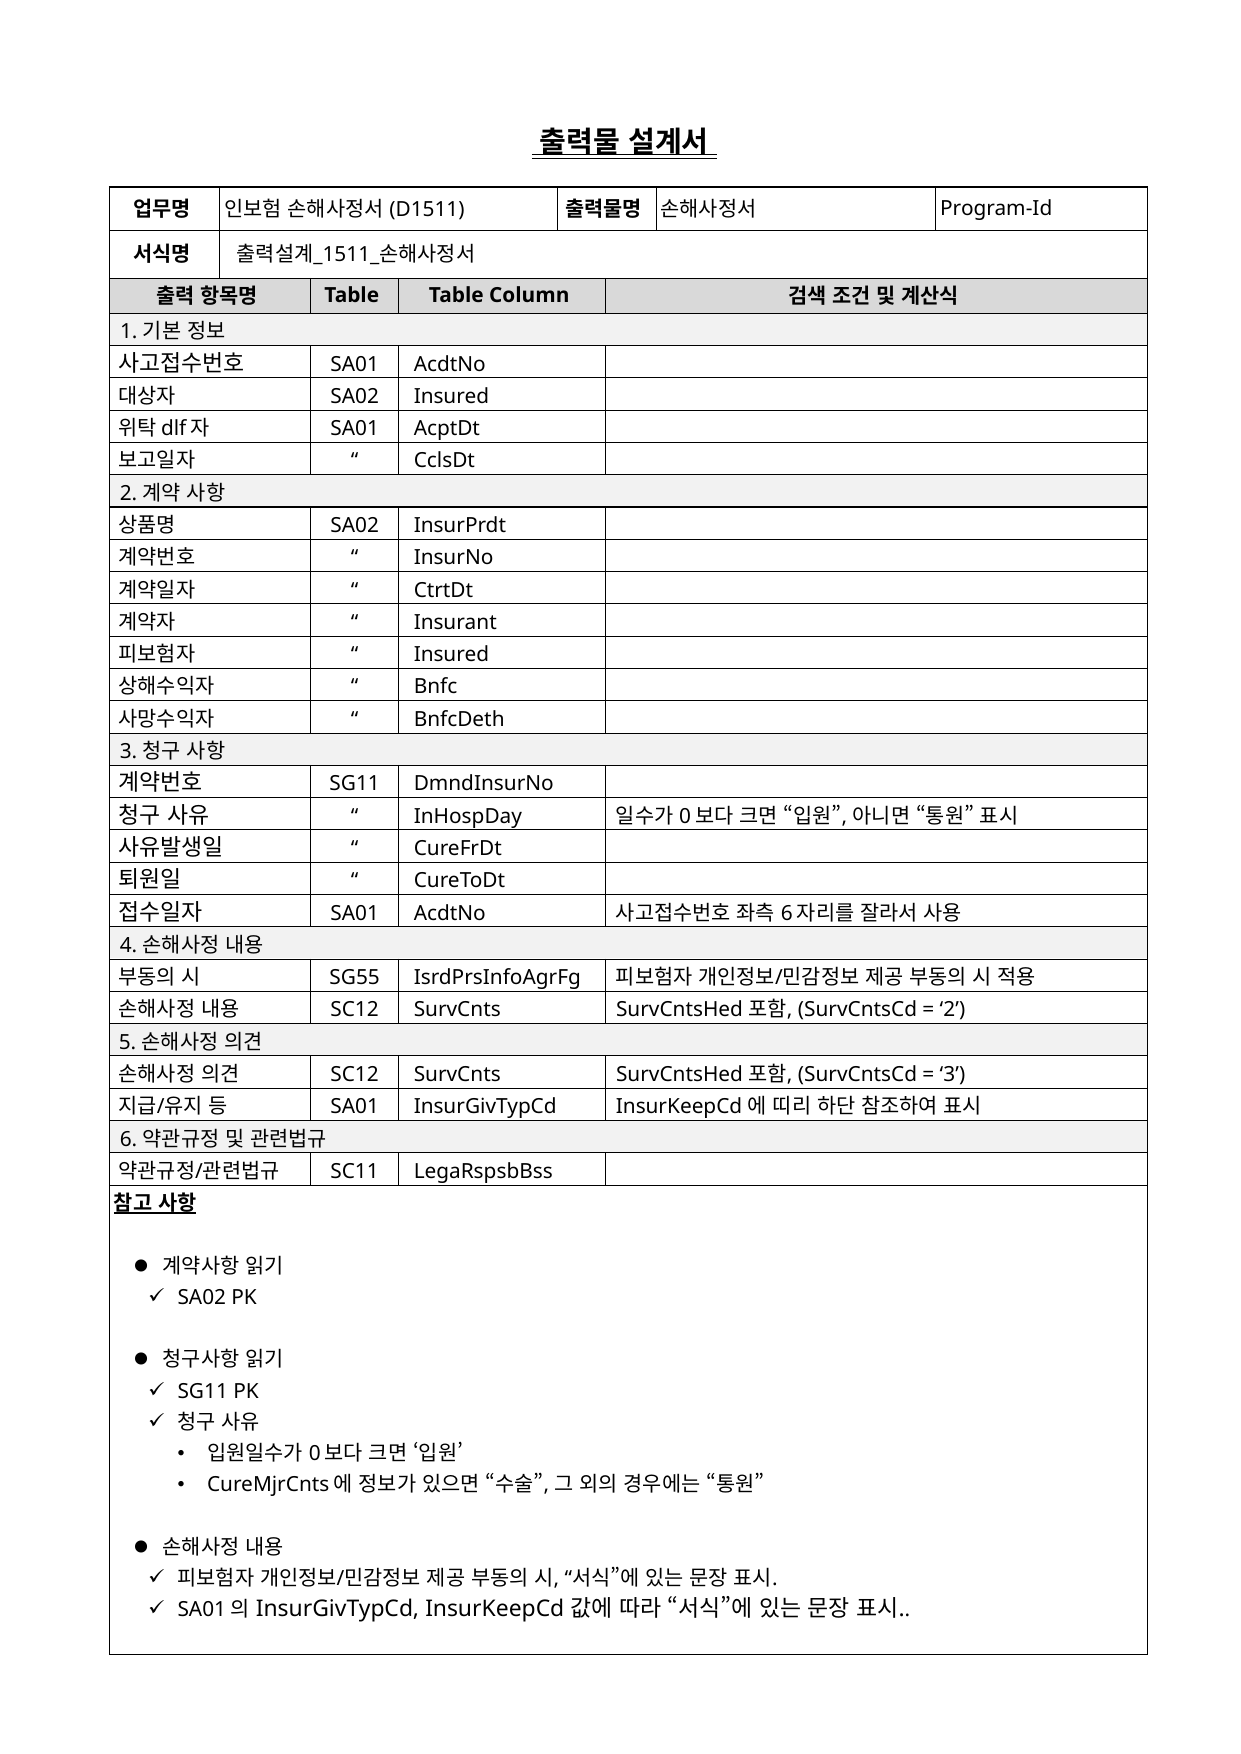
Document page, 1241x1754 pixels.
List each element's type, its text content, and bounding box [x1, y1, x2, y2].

table_cell 위탁dlf자 [110, 411, 310, 442]
table_cell InsurKeepCd 에 띠리 하단 참조하여 표시 [606, 1089, 1147, 1120]
table_cell 검색 조건 및 계산식 [606, 279, 1147, 313]
table_header 손해사정서 [657, 188, 935, 230]
table_cell AcdtNo [399, 895, 605, 926]
table_cell 5. 손해사정 의견 [110, 1024, 1147, 1055]
table_cell [606, 508, 1147, 539]
table_cell [606, 604, 1147, 636]
table_cell SurvCnts [399, 992, 605, 1023]
table_cell 참고 사항 계약사항 읽기 SA02 PK 청구사항 읽기 SG11 PK 청구 사유 입원일수가 0보다 크면 ‘입원’ CureMjrCnts에 정보가 있으면 “수술”, 그 외의 경우에는 “통원” 손해사정 내용 피보험자 개인정보/민감정보 제공 부동의 시, “서식”에 있는 문장 표시. SA01의 InsurGivTypCd, InsurKeepCd 값에 따라 “서식”에 있는 문장 표시.. [110, 1186, 1147, 1654]
table_cell 4. 손해사정 내용 [110, 927, 1147, 958]
table_cell InsurNo [399, 540, 605, 571]
table_header 출력물명 [558, 188, 656, 230]
table_cell “ [311, 798, 398, 829]
table_cell 계약번호 [110, 766, 310, 797]
table_cell 손해사정 의견 [110, 1056, 310, 1088]
table_cell 1. 기본 정보 [110, 314, 1147, 345]
table_cell [606, 830, 1147, 862]
table_cell SurvCntsHed 포함, (SurvCntsCd = ‘2’) [606, 992, 1147, 1023]
table_cell CtrtDt [399, 572, 605, 603]
table_cell [606, 1153, 1147, 1184]
table_cell 사유발생일 [110, 830, 310, 862]
table_cell CureFrDt [399, 830, 605, 862]
table_cell Bnfc [399, 669, 605, 700]
table_cell [606, 572, 1147, 603]
table_cell SA01 [311, 1089, 398, 1120]
table_cell SA01 [311, 346, 398, 377]
table_cell “ [311, 701, 398, 732]
table_cell SA01 [311, 411, 398, 442]
table_cell 계약번호 [110, 540, 310, 571]
table_cell [606, 378, 1147, 409]
table_cell SC11 [311, 1153, 398, 1184]
table_cell 약관규정/관련법규 [110, 1153, 310, 1184]
table_cell 사고접수번호 [110, 346, 310, 377]
table_cell InsurPrdt [399, 508, 605, 539]
table_cell 6. 약관규정 및 관련법규 [110, 1121, 1147, 1152]
table_cell 피보험자 [110, 637, 310, 668]
table_cell DmndInsurNo [399, 766, 605, 797]
table_cell SG11 [311, 766, 398, 797]
table_cell “ [311, 637, 398, 668]
table_cell SA02 [311, 508, 398, 539]
table_cell Insured [399, 378, 605, 409]
table_cell CclsDt [399, 443, 605, 474]
table_cell AcptDt [399, 411, 605, 442]
table_cell 계약일자 [110, 572, 310, 603]
table_cell 계약자 [110, 604, 310, 636]
table_cell IsrdPrsInfoAgrFg [399, 960, 605, 991]
table_cell SG55 [311, 960, 398, 991]
table_cell 서식명 [110, 231, 219, 278]
table_cell 사고접수번호 좌측 6자리를 잘라서 사용 [606, 895, 1147, 926]
table_cell [606, 411, 1147, 442]
table_cell Insured [399, 637, 605, 668]
table_cell SurvCntsHed 포함, (SurvCntsCd = ‘3’) [606, 1056, 1147, 1088]
table_cell LegaRspsbBss [399, 1153, 605, 1184]
table_header 인보험 손해사정서 (D1511) [220, 188, 557, 230]
table_header Program-Id [936, 188, 1147, 230]
table_cell 청구 사유 [110, 798, 310, 829]
table_cell 부동의 시 [110, 960, 310, 991]
table_cell [606, 669, 1147, 700]
table_cell “ [311, 540, 398, 571]
table_cell CureToDt [399, 863, 605, 894]
table_cell 3. 청구 사항 [110, 734, 1147, 765]
table_cell 사망수익자 [110, 701, 310, 732]
table_cell “ [311, 830, 398, 862]
table_cell [606, 346, 1147, 377]
table_cell BnfcDeth [399, 701, 605, 732]
table_cell 2. 계약 사항 [110, 475, 1147, 506]
table_cell SC12 [311, 992, 398, 1023]
table_cell Insurant [399, 604, 605, 636]
table_header 업무명 [110, 188, 219, 230]
table_cell [606, 540, 1147, 571]
table_cell [606, 443, 1147, 474]
table_cell [606, 701, 1147, 732]
table_cell 상해수익자 [110, 669, 310, 700]
table_cell “ [311, 669, 398, 700]
table_cell SurvCnts [399, 1056, 605, 1088]
text 출력물 설계서 [103, 118, 1137, 160]
table_cell 손해사정 내용 [110, 992, 310, 1023]
table_cell InHospDay [399, 798, 605, 829]
table_cell SA01 [311, 895, 398, 926]
table_cell 지급/유지 등 [110, 1089, 310, 1120]
table_cell AcdtNo [399, 346, 605, 377]
table_cell “ [311, 572, 398, 603]
table_cell Table [311, 279, 398, 313]
table_cell 접수일자 [110, 895, 310, 926]
table_cell SA02 [311, 378, 398, 409]
table_cell “ [311, 863, 398, 894]
table_cell “ [311, 604, 398, 636]
table_cell 피보험자 개인정보/민감정보 제공 부동의 시 적용 [606, 960, 1147, 991]
table_cell SC12 [311, 1056, 398, 1088]
table_cell [606, 863, 1147, 894]
table_cell 보고일자 [110, 443, 310, 474]
table_cell 퇴원일 [110, 863, 310, 894]
table_cell Table Column [399, 279, 605, 313]
table_cell [606, 637, 1147, 668]
table_cell 상품명 [110, 508, 310, 539]
table_cell InsurGivTypCd [399, 1089, 605, 1120]
table_cell 출력 항목명 [110, 279, 310, 313]
table_cell [606, 766, 1147, 797]
table_cell 출력설계_1511_손해사정서 [220, 231, 1147, 278]
table_cell 대상자 [110, 378, 310, 409]
table_cell “ [311, 443, 398, 474]
table_cell 일수가 0보다 크면 “입원”, 아니면 “통원” 표시 [606, 798, 1147, 829]
